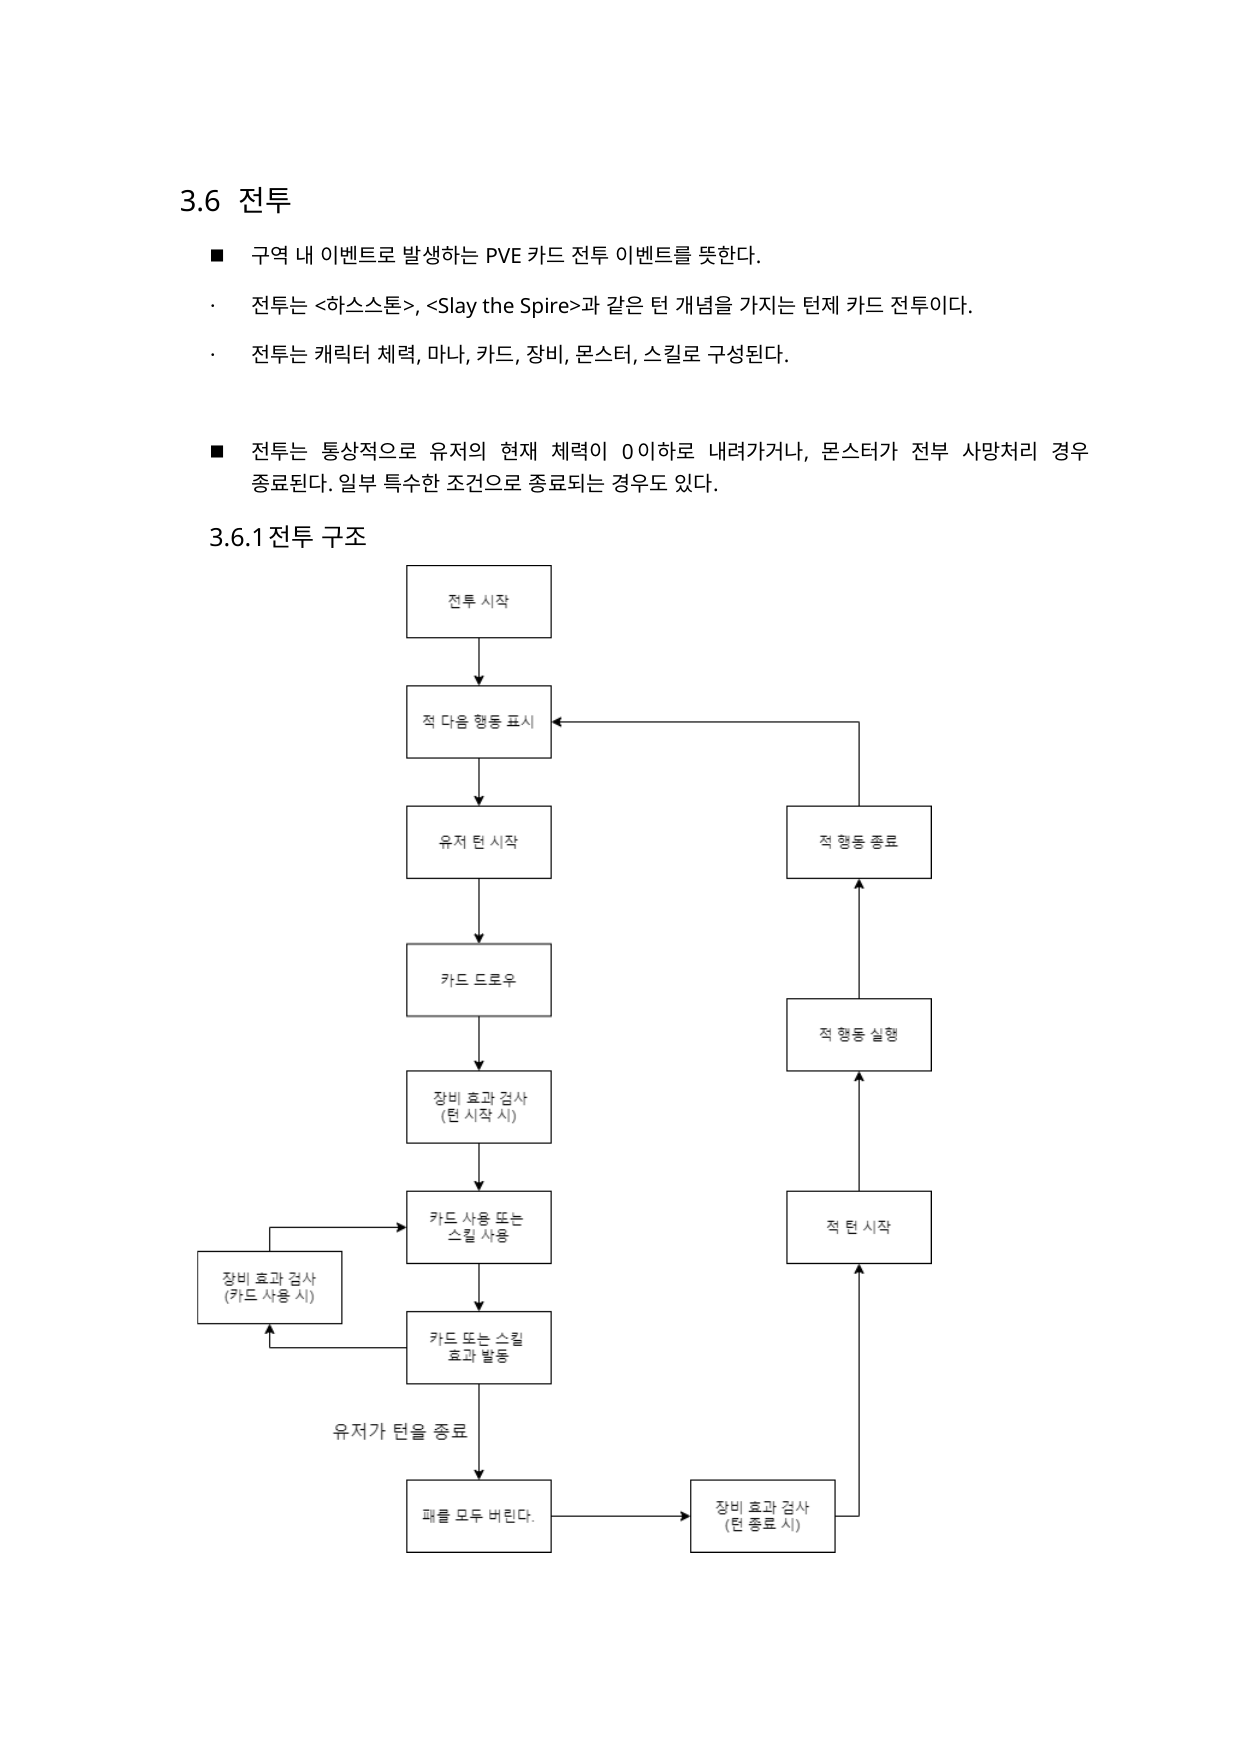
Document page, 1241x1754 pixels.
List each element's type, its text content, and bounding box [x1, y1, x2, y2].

text 전투는 캐릭터 체력, 마나, 카드, 장비, 몬스터, 스킬로 구성된다. [209, 338, 1090, 369]
subtitle 전투 구조 [209, 517, 1090, 553]
text 전투는 통상적으로 유저의 현재 체력이 0이하로 내려가거나, 몬스터가 전부 사망처리 경우 종료된다. 일부 특수한 조건으로 종료되는 경우도 있다. [209, 435, 1090, 498]
picture [197, 565, 932, 1553]
text 전투는 <하스스톤>, <Slay the Spire>과 같은 턴 개념을 가지는 턴제 카드 전투이다. [209, 289, 1090, 319]
text 구역 내 이벤트로 발생하는 PVE 카드 전투 이벤트를 뜻한다. [209, 239, 1090, 270]
subtitle 전투 [179, 177, 1090, 219]
